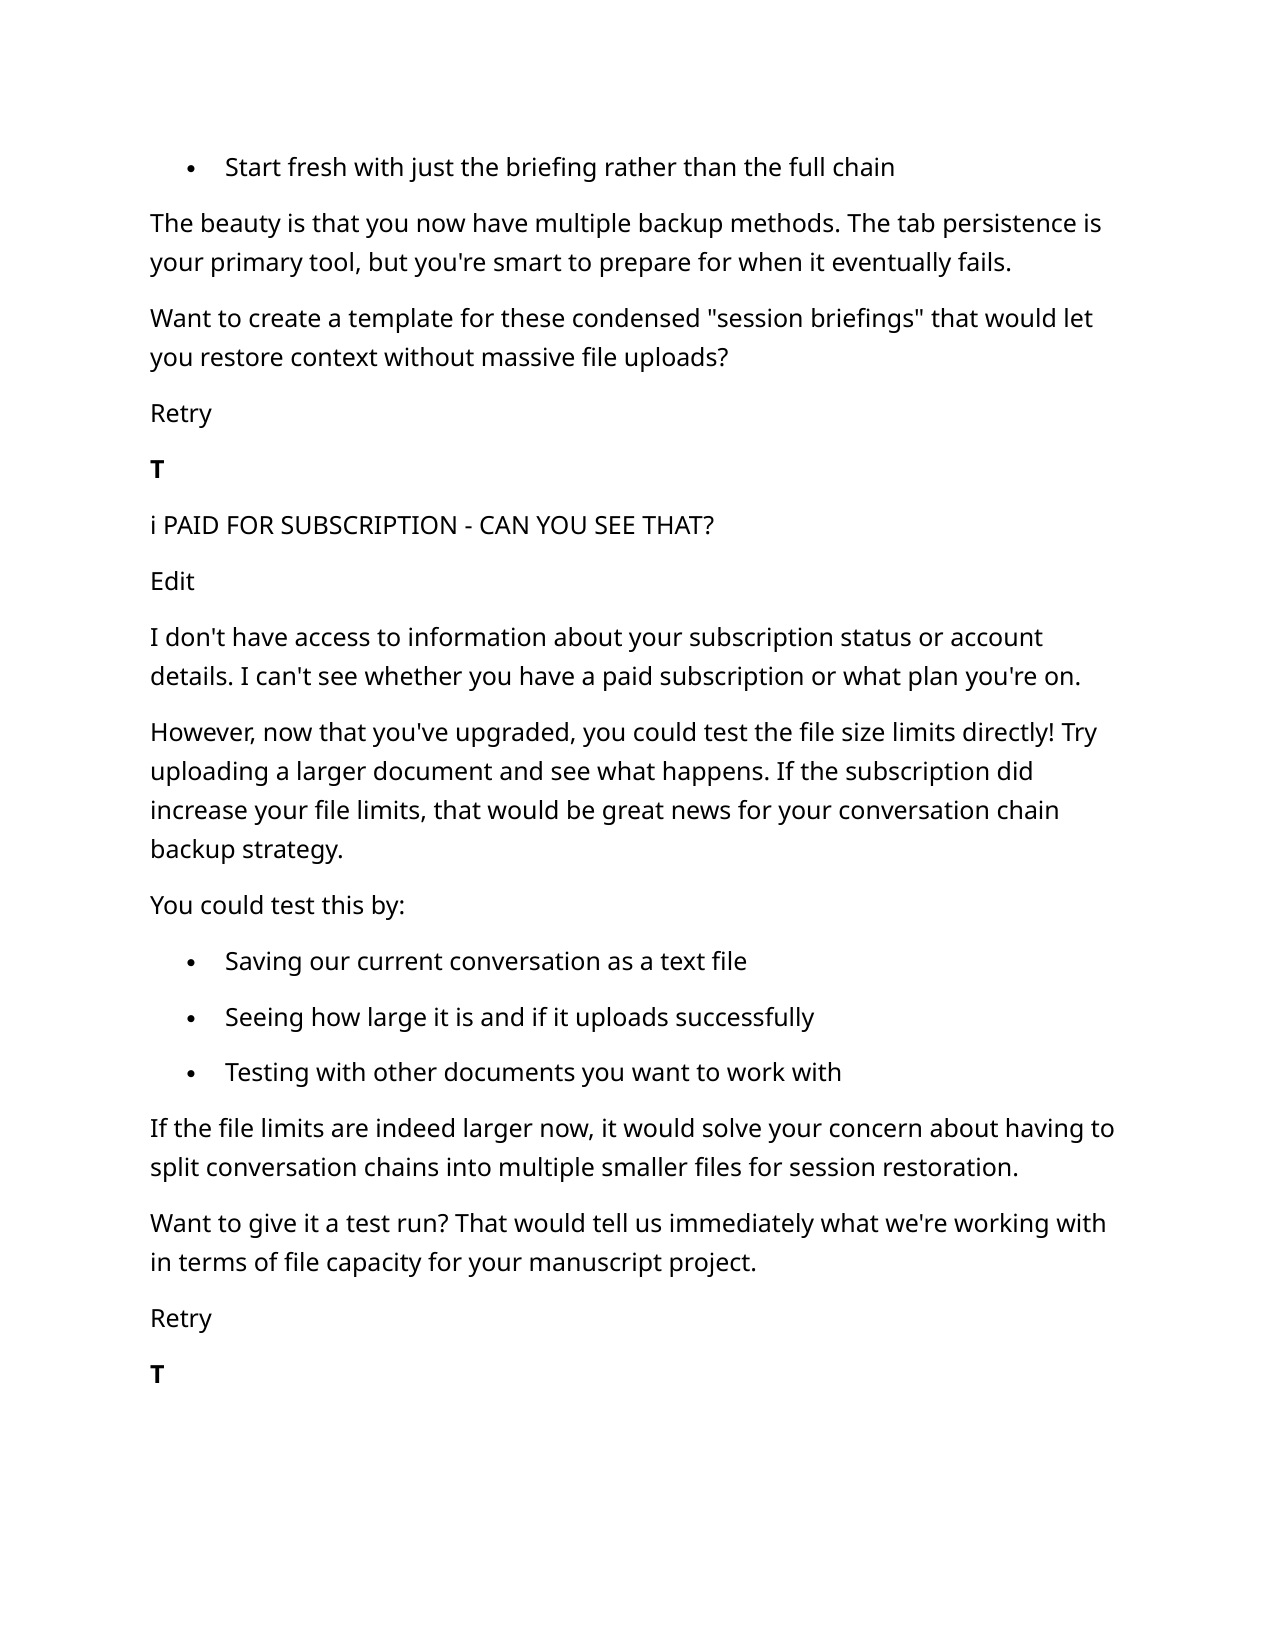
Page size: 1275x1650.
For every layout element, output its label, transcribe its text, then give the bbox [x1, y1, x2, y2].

text Retry [150, 1301, 1125, 1335]
text T [150, 1357, 1125, 1391]
text i PAID FOR SUBSCRIPTION - CAN YOU SEE THAT? [150, 507, 1125, 542]
text Want to give it a test run? That would tell us immediately what we're working with in terms of file capacity for your manuscript project. [150, 1206, 1125, 1279]
text Want to create a template for these condensed "session briefings" that would let you restore context without massive file uploads? [150, 301, 1125, 374]
text The beauty is that you now have multiple backup methods. The tab persistence is your primary tool, but you're smart to prepare for when it eventually fails. [150, 206, 1125, 279]
text If the file limits are indeed larger now, it would solve your concern about having to split conversation chains into multiple smaller files for session restoration. [150, 1111, 1125, 1184]
list Start fresh with just the briefing rather than the full chain [187, 150, 1125, 184]
text Edit [150, 563, 1125, 597]
list Testing with other documents you want to work with [187, 1055, 1125, 1089]
text T [150, 452, 1125, 486]
text Retry [150, 396, 1125, 430]
text However, now that you've upgraded, you could test the file size limits directly! Try uploading a larger document and see what happens. If the subscription did increase your file limits, that would be great news for your conversation chain backup strategy. [150, 714, 1125, 866]
text You could test this by: [150, 887, 1125, 922]
list Saving our current conversation as a text file [187, 943, 1125, 977]
list Seeing how large it is and if it uploads successfully [187, 999, 1125, 1033]
text I don't have access to information about your subscription status or account details. I can't see whether you have a paid subscription or what plan you're on. [150, 619, 1125, 692]
